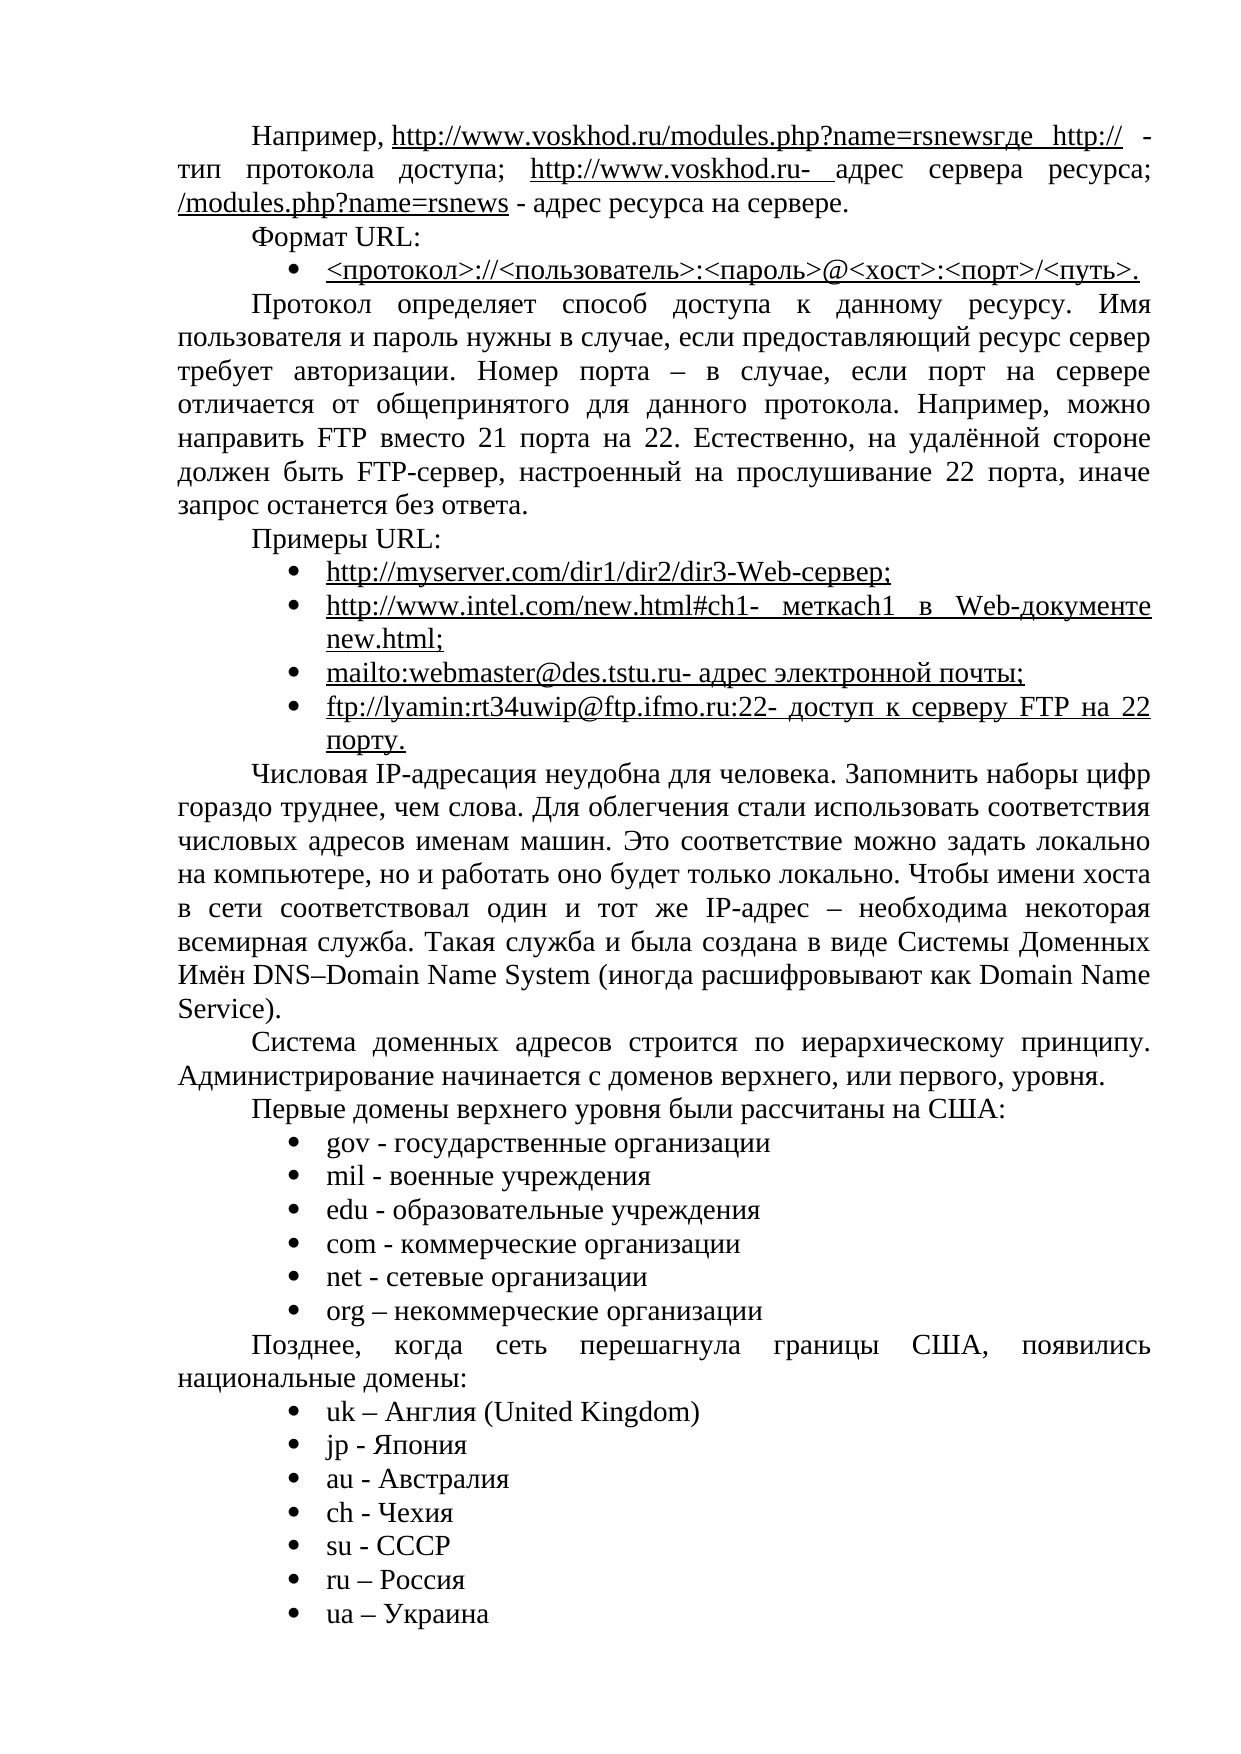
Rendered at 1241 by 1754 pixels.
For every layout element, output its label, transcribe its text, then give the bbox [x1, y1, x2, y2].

text Формат URL: [177, 219, 1152, 252]
list net - сетевые организации [288, 1259, 1152, 1293]
list ua – Украина [288, 1596, 1152, 1629]
list http://myserver.com/dir1/dir2/dir3-Web-сервер; [288, 554, 1152, 588]
list com - коммерческие организации [288, 1226, 1152, 1259]
list mailto:webmaster@des.tstu.ru- адрес электронной почты; [288, 655, 1152, 689]
text Система доменных адресов строится по иерархическому принципу. Администрирование начинается с доменов верхнего, или первого, уровня. [177, 1024, 1152, 1091]
list uk – Англия (United Kingdom) [288, 1394, 1152, 1427]
text Протокол определяет способ доступа к данному ресурсу. Имя пользователя и пароль нужны в случае, если предоставляющий ресурс сервер требует авторизации. Номер порта – в случае, если порт на сервере отличается от общепринятого для данного протокола. Например, можно направить FTP вместо 21 порта на 22. Естественно, на удалённой стороне должен быть FTP-сервер, настроенный на прослушивание 22 порта, иначе запрос останется без ответа. [177, 286, 1152, 521]
text Позднее, когда сеть перешагнула границы США, появились национальные домены: [177, 1327, 1152, 1394]
list su - СССР [288, 1528, 1152, 1562]
list edu - образовательные учреждения [288, 1192, 1152, 1226]
text Первые домены верхнего уровня были рассчитаны на США: [177, 1091, 1152, 1125]
text Например, http://www.voskhod.ru/modules.php?name=rsnewsгде http:// -тип протокола доступа; http://www.voskhod.ru- адрес сервера ресурса; /modules.php?name=rsnews - адрес ресурса на сервере. [177, 118, 1152, 219]
list http://www.intel.com/new.html#ch1- меткаch1 в Web-документе new.html; [288, 588, 1152, 655]
list ftp://lyamin:rt34uwip@ftp.ifmo.ru:22- доступ к серверу FTP на 22 порту. [288, 689, 1152, 756]
text Числовая IP-адресация неудобна для человека. Запомнить наборы цифр гораздо труднее, чем слова. Для облегчения стали использовать соответствия числовых адресов именам машин. Это соответствие можно задать локально на компьютере, но и работать оно будет только локально. Чтобы имени хоста в сети соответствовал один и тот же IP-адрес – необходима некоторая всемирная служба. Такая служба и была создана в виде Системы Доменных Имён DNS–Domain Name System (иногда расшифровывают как Domain Name Service). [177, 756, 1152, 1024]
list ch - Чехия [288, 1495, 1152, 1528]
list jp - Япония [288, 1427, 1152, 1461]
text Примеры URL: [177, 521, 1152, 554]
list ru – Россия [288, 1562, 1152, 1596]
list mil - военные учреждения [288, 1158, 1152, 1192]
list au - Австралия [288, 1461, 1152, 1495]
list org – некоммерческие организации [288, 1293, 1152, 1327]
list <протокол>://<пользователь>:<пароль>@<хост>:<порт>/<путь>. [288, 252, 1152, 286]
list gov - государственные организации [288, 1125, 1152, 1158]
